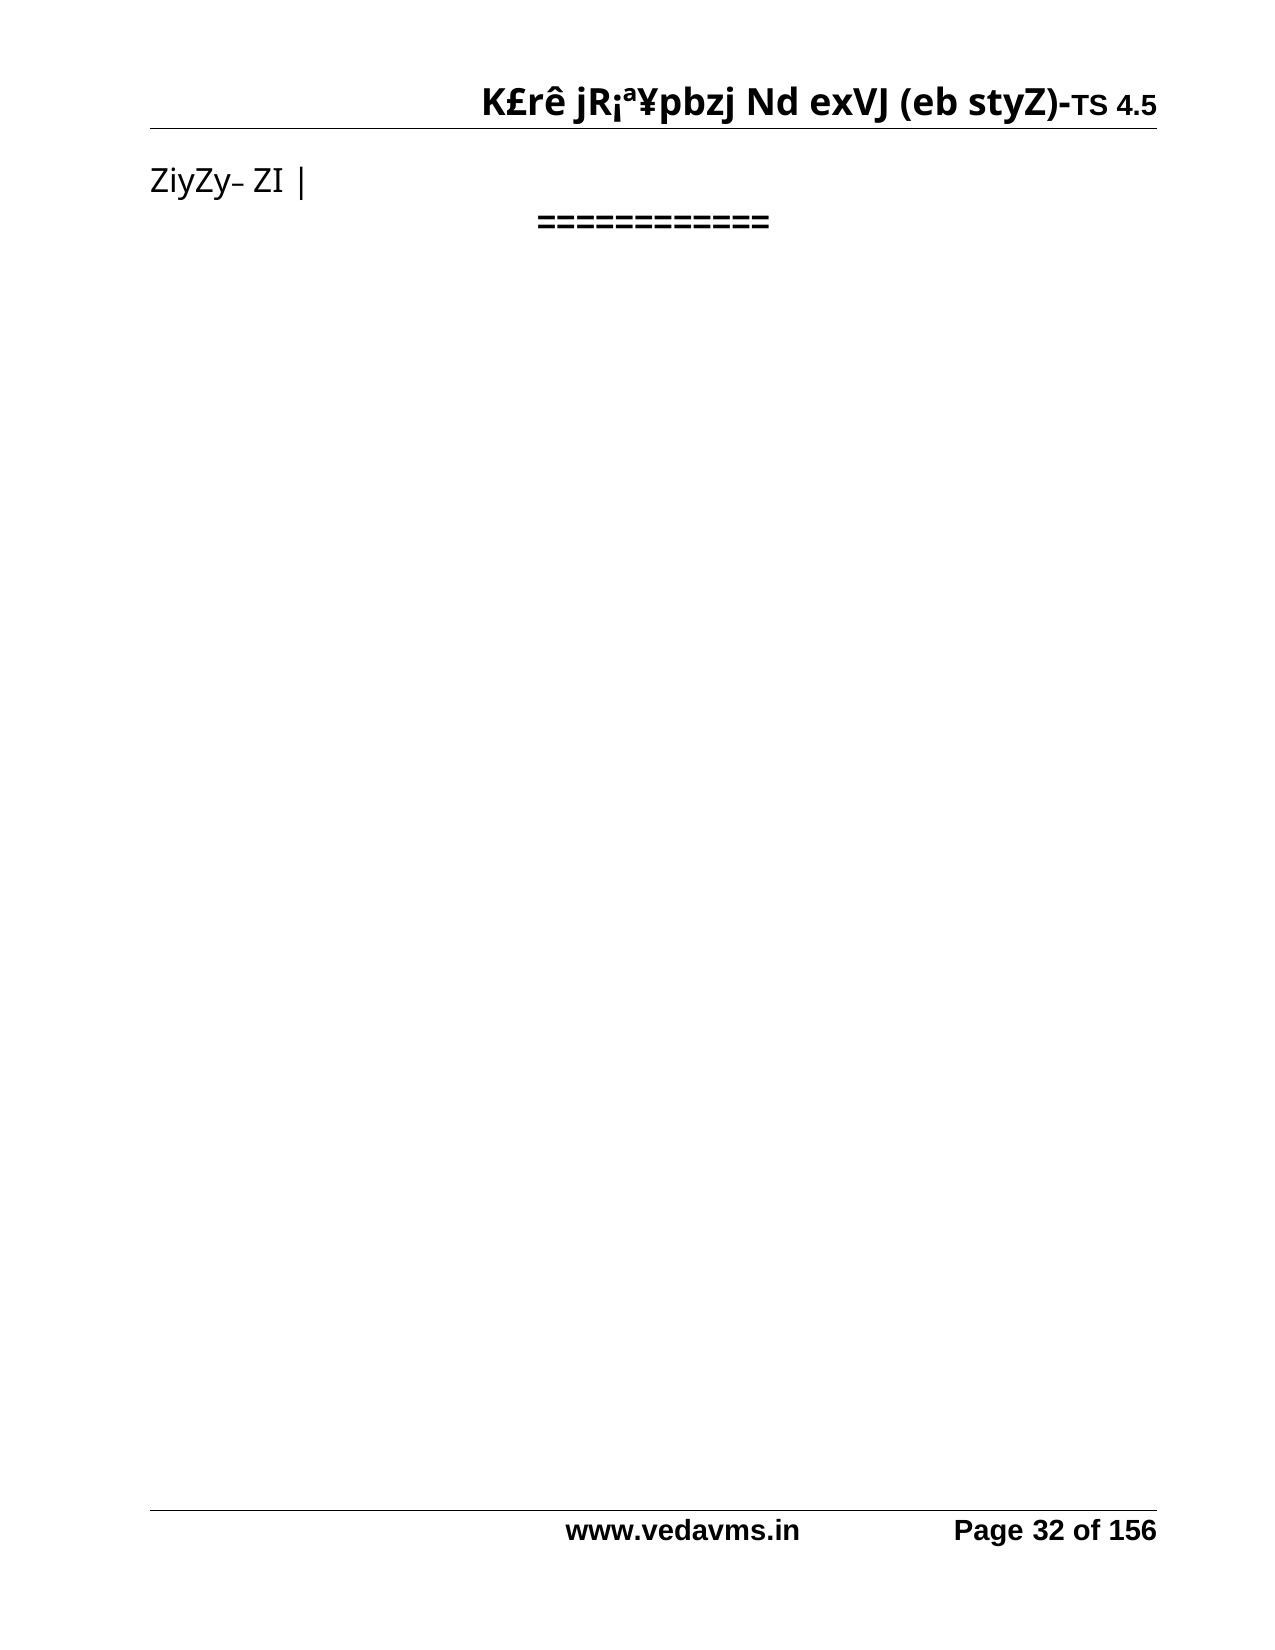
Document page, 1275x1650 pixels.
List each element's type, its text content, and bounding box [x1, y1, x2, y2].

text ============ [150, 203, 1157, 241]
text ZiyZy– ZI | [150, 157, 1157, 203]
